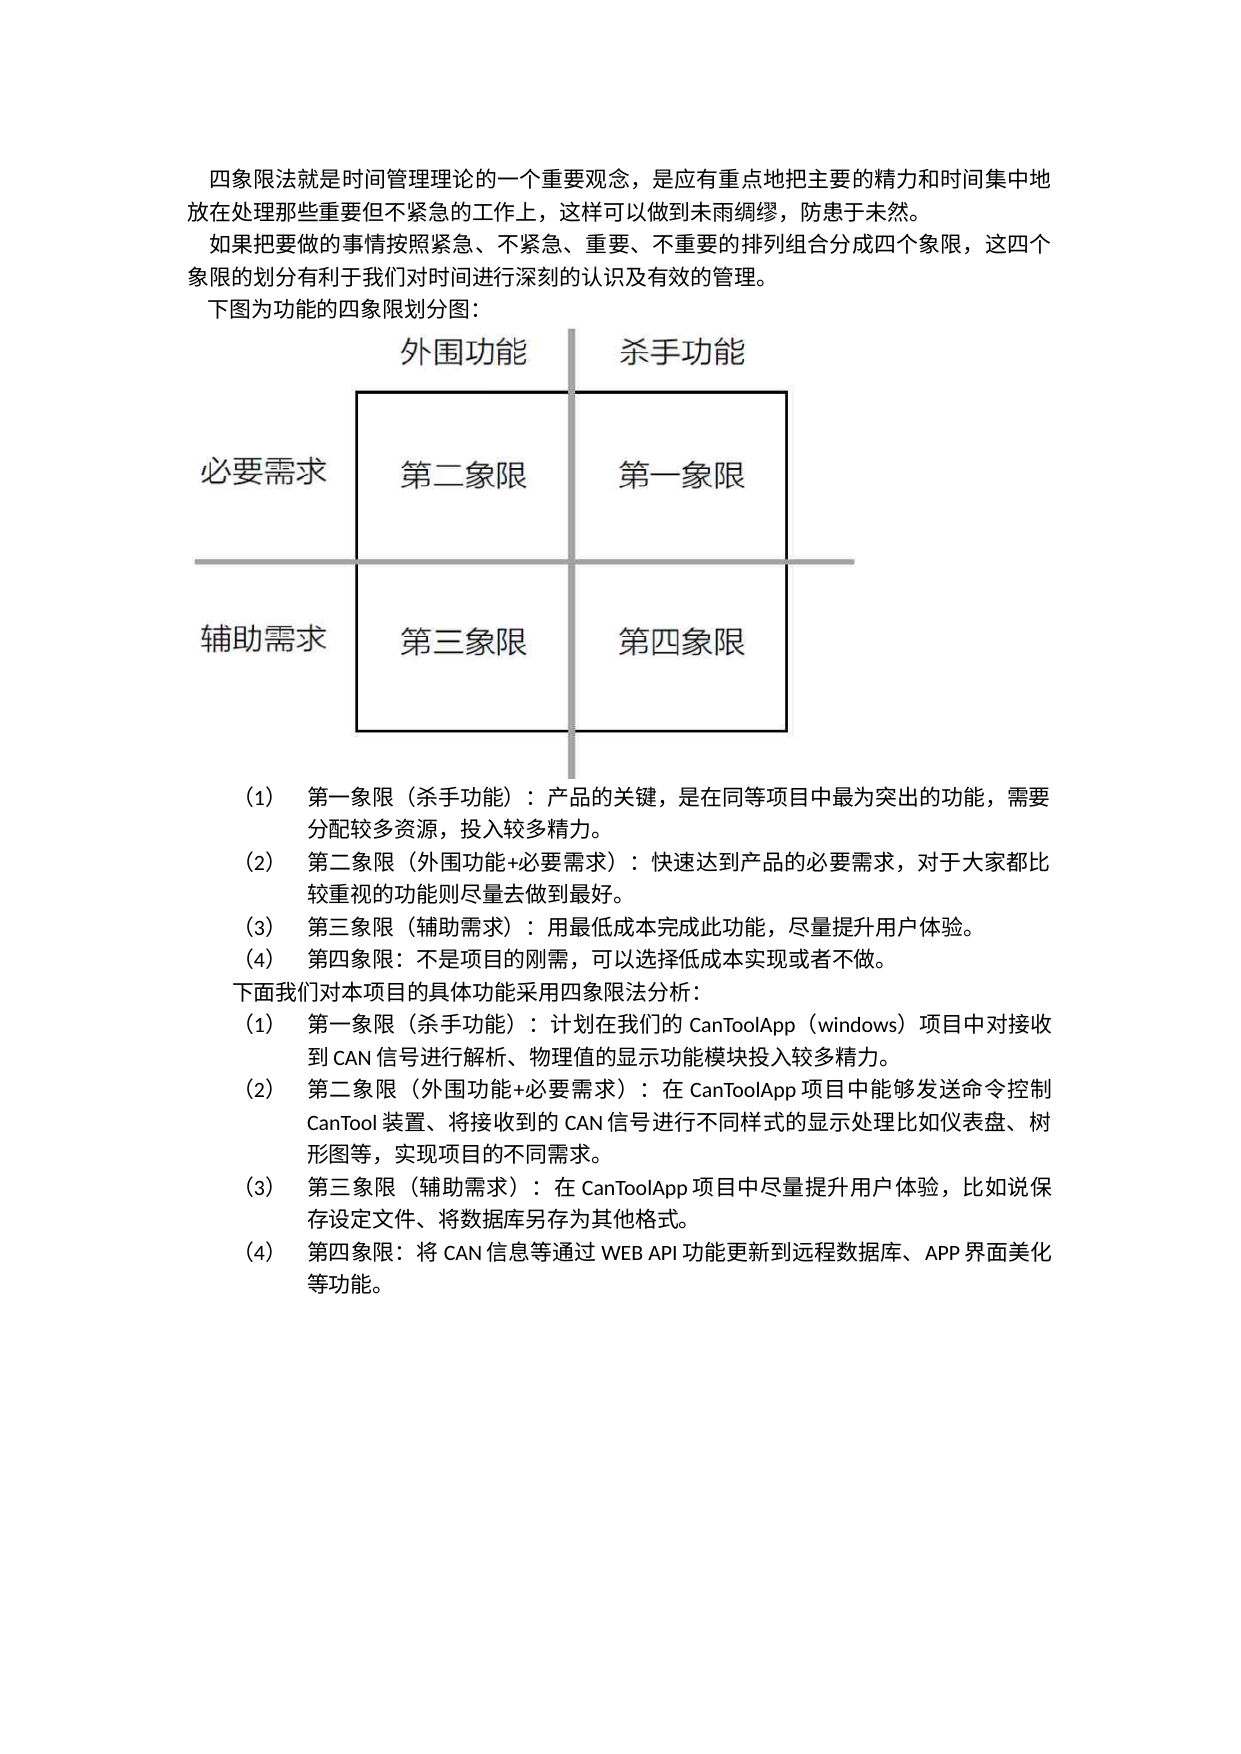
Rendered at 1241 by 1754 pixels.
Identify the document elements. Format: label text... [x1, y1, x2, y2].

text 如果把要做的事情按照紧急、不紧急、重要、不重要的排列组合分成四个象限，这四个象限的划分有利于我们对时间进行深刻的认识及有效的管理。 [187, 227, 1053, 292]
list 第二象限（外围功能+必要需求）：快速达到产品的必要需求，对于大家都比较重视的功能则尽量去做到最好。 [232, 844, 1053, 909]
list 第一象限（杀手功能）：计划在我们的CanToolApp（windows）项目中对接收到CAN信号进行解析、物理值的显示功能模块投入较多精力。 [232, 1007, 1053, 1072]
list 第四象限：不是项目的刚需，可以选择低成本实现或者不做。 [232, 942, 1053, 974]
list 第三象限（辅助需求）：在CanToolApp项目中尽量提升用户体验，比如说保存设定文件、将数据库另存为其他格式。 [232, 1169, 1053, 1234]
text 下图为功能的四象限划分图： [187, 292, 1053, 324]
text 下面我们对本项目的具体功能采用四象限法分析： [232, 974, 1053, 1007]
list 第四象限：将CAN信息等通过WEB API功能更新到远程数据库、APP界面美化等功能。 [232, 1234, 1053, 1299]
list 第二象限（外围功能+必要需求）：在CanToolApp项目中能够发送命令控制CanTool装置、将接收到的CAN信号进行不同样式的显示处理比如仪表盘、树形图等，实现项目的不同需求。 [232, 1072, 1053, 1169]
text 四象限法就是时间管理理论的一个重要观念，是应有重点地把主要的精力和时间集中地放在处理那些重要但不紧急的工作上，这样可以做到未雨绸缪，防患于未然。 [187, 162, 1053, 227]
picture [187, 324, 865, 779]
list 第三象限（辅助需求）：用最低成本完成此功能，尽量提升用户体验。 [232, 909, 1053, 942]
list 第一象限（杀手功能）：产品的关键，是在同等项目中最为突出的功能，需要分配较多资源，投入较多精力。 [232, 779, 1053, 844]
